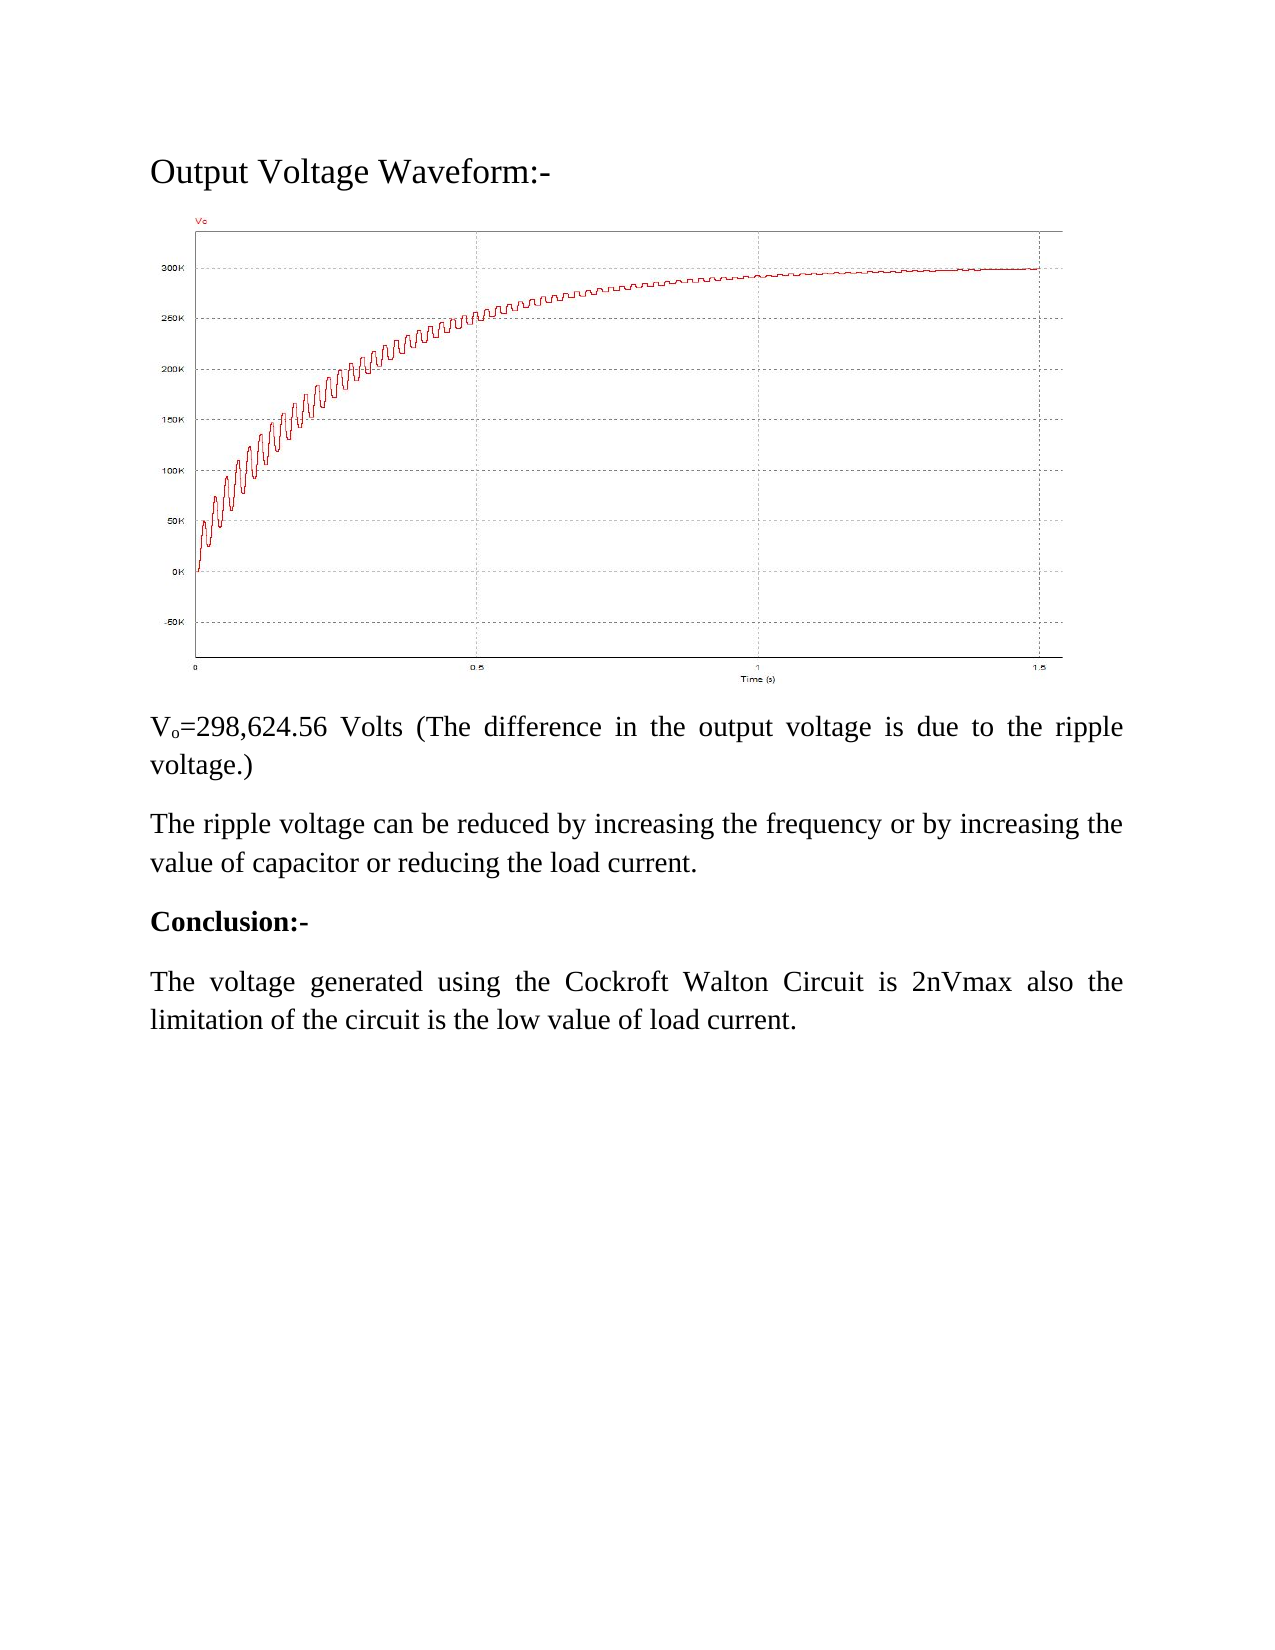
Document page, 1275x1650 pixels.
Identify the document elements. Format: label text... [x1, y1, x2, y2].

picture [150, 217, 1063, 684]
text The ripple voltage can be reduced by increasing the frequency or by increasing the value of capacitor or reducing the load current. [150, 807, 1125, 879]
text Vo=298,624.56 Volts (The difference in the output voltage is due to the ripple voltage.) [150, 709, 1125, 781]
text Output Voltage Waveform:- [150, 150, 1125, 191]
text The voltage generated using the Cockroft Walton Circuit is 2nVmax also the limitation of the circuit is the low value of load current. [150, 964, 1125, 1036]
text Conclusion:- [150, 904, 1125, 938]
